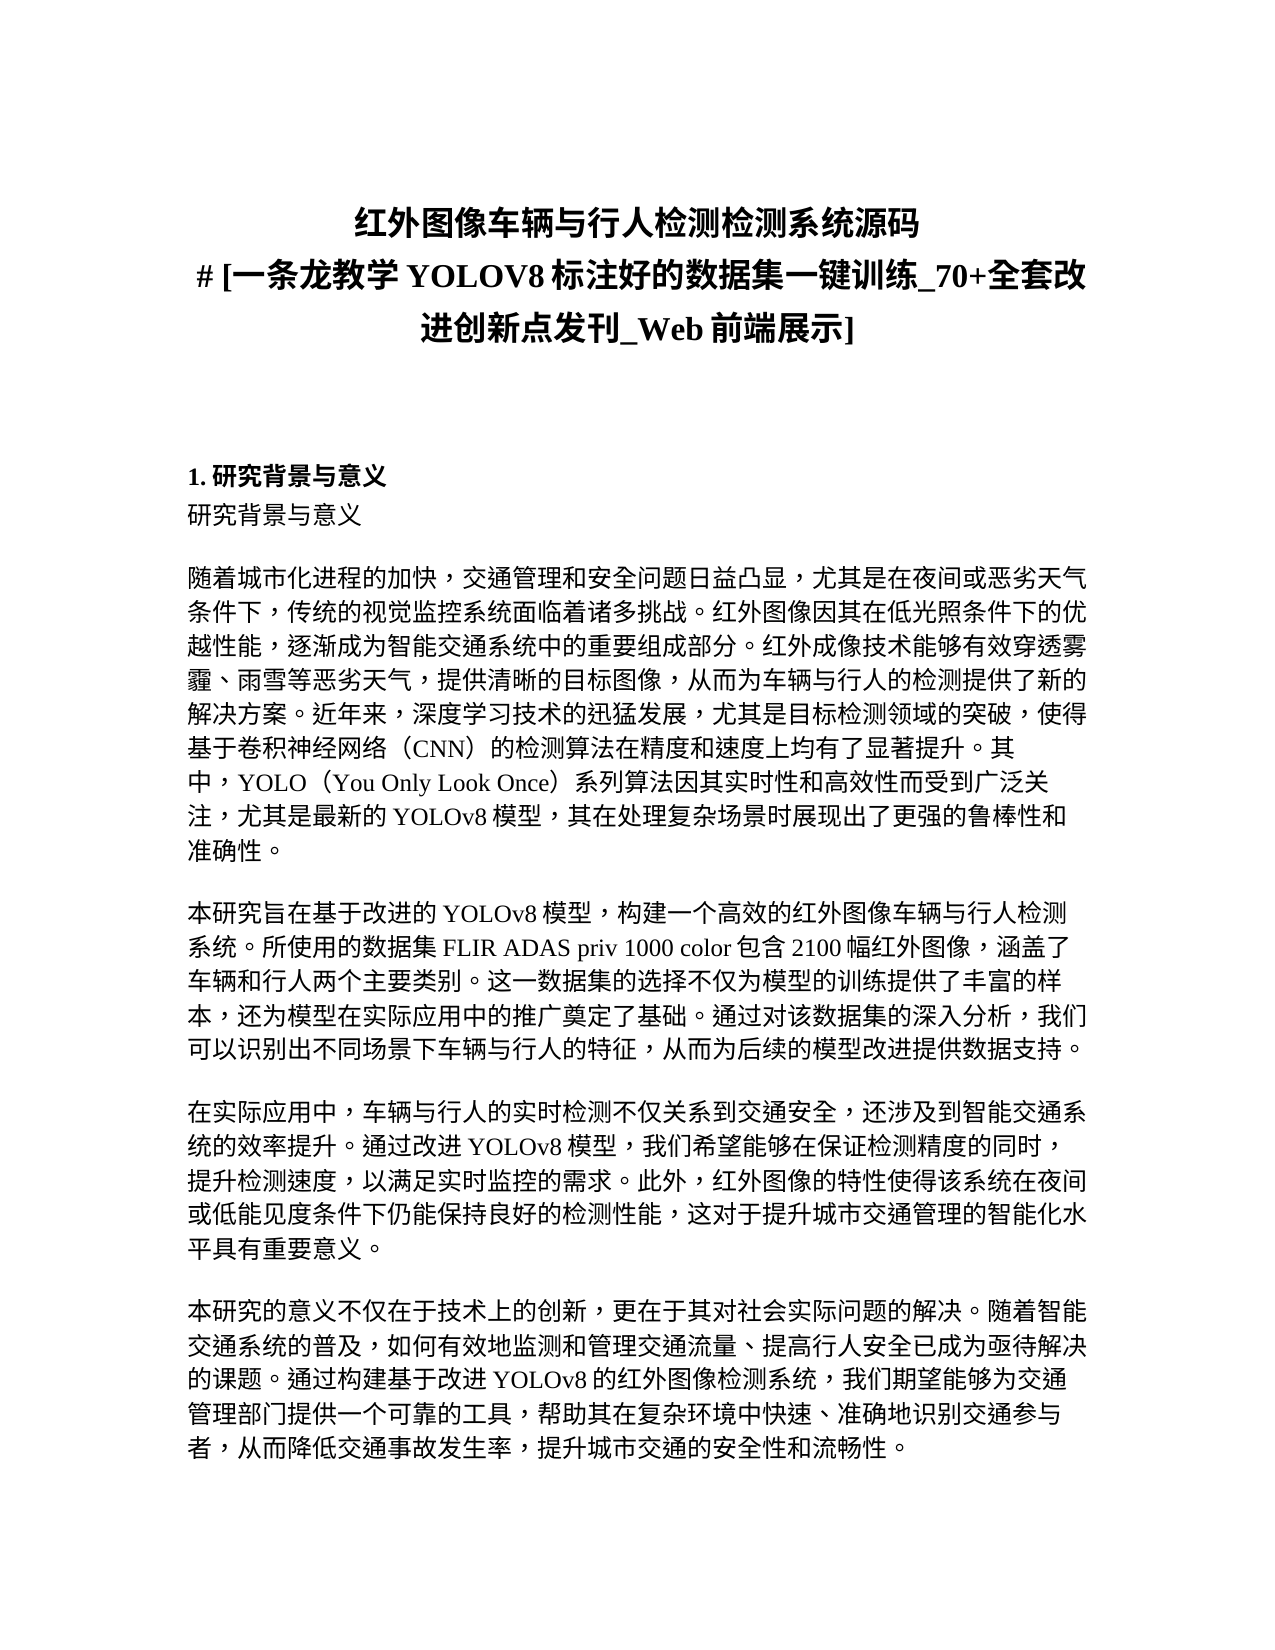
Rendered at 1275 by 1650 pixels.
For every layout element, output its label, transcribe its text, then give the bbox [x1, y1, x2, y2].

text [187, 498, 1087, 1493]
subtitle 1. 研究背景与意义 [187, 459, 1087, 493]
subtitle 红外图像车辆与行人检测检测系统源码 # [一条龙教学YOLOV8标注好的数据集一键训练_70+全套改进创新点发刊_Web前端展示] [187, 200, 1087, 350]
